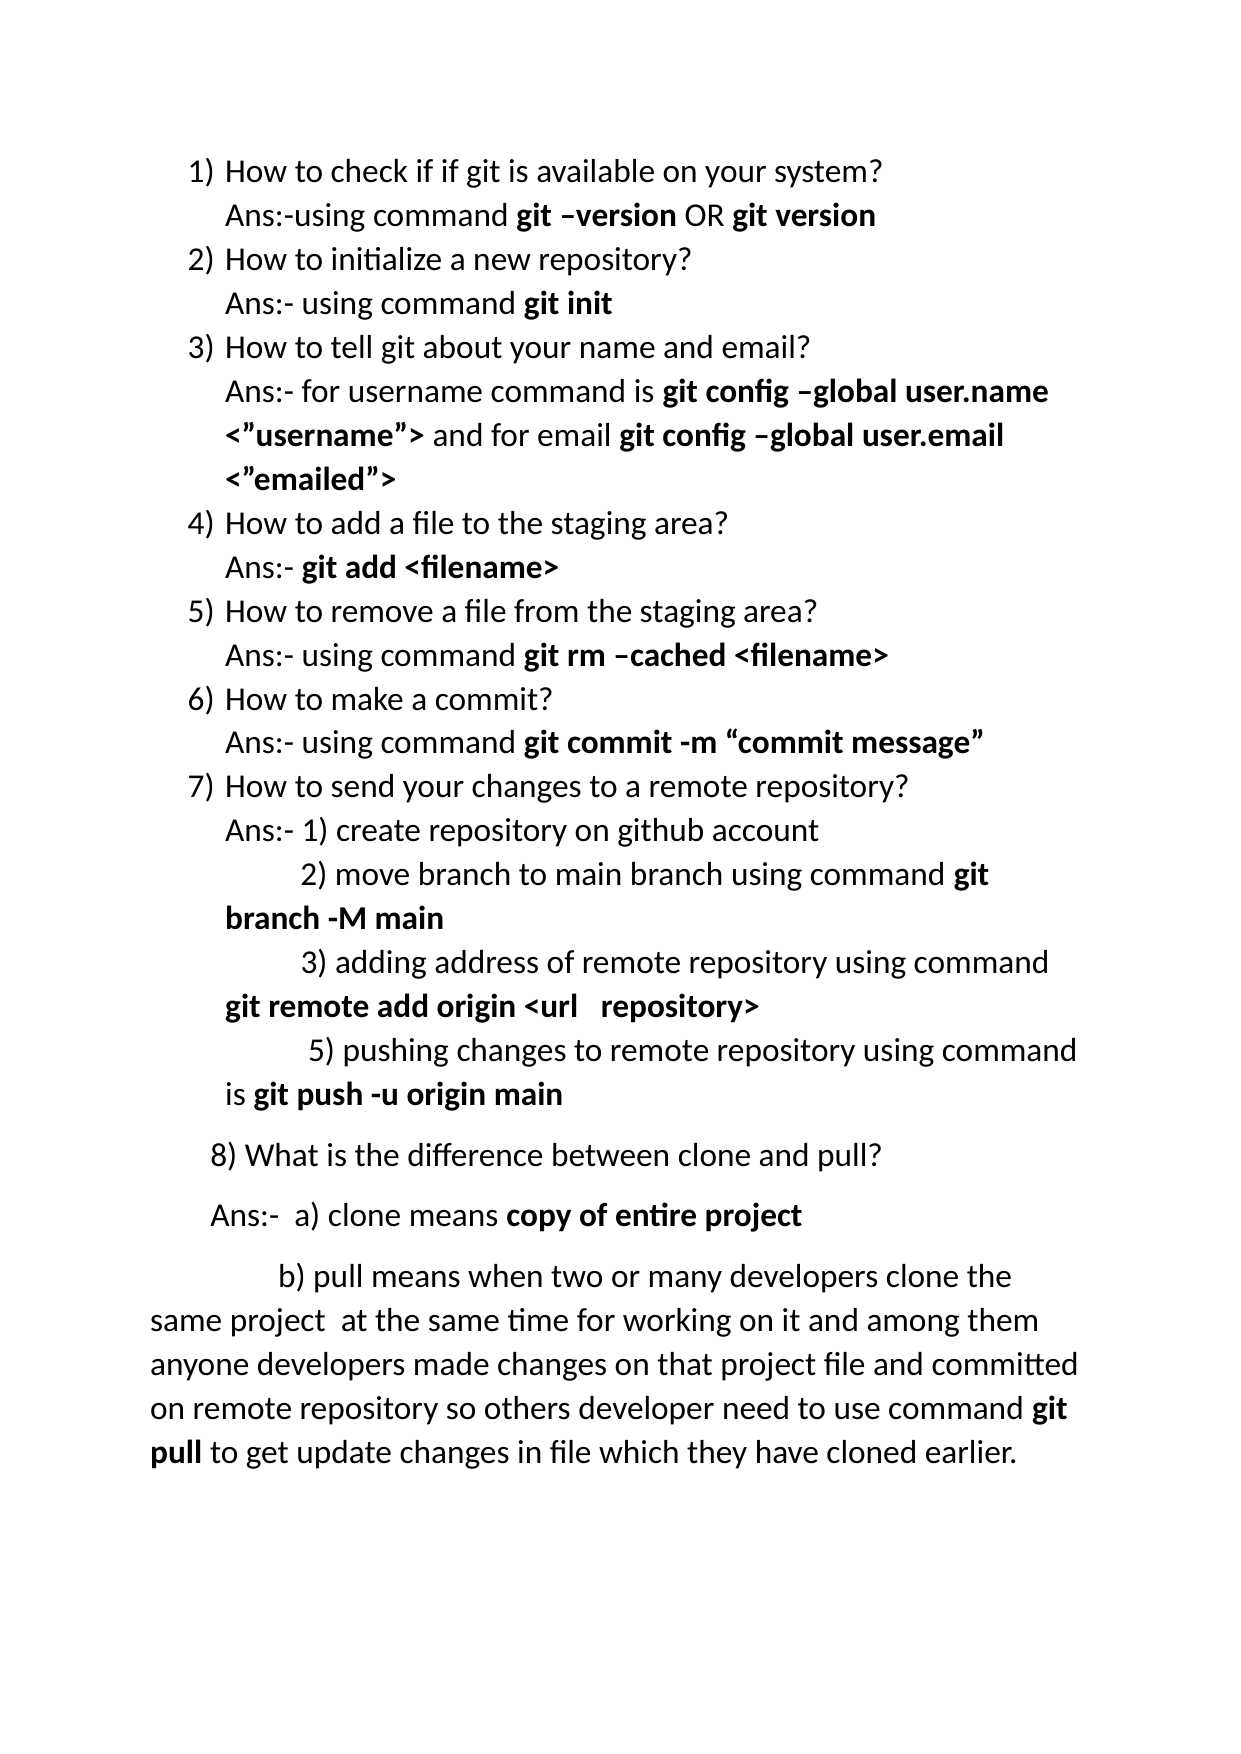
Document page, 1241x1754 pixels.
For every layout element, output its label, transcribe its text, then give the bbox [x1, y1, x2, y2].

list How to tell git about your name and email? [187, 326, 1090, 367]
list Ans:- using command git commit -m “commit message” [225, 721, 1090, 762]
list Ans:- for username command is git config –global user.name <”username”> and for email git config –global user.email <”emailed”> [225, 370, 1090, 498]
text b) pull means when two or many developers clone the same project at the same time for working on it and among them anyone developers made changes on that project file and committed on remote repository so others developer need to use command git pull to get update changes in file which they have cloned earlier. [150, 1255, 1090, 1472]
list Ans:-using command git –version OR git version [225, 194, 1090, 235]
list Ans:- 1) create repository on github account [225, 809, 1090, 850]
list Ans:- using command git rm –cached <filename> [225, 633, 1090, 674]
list 5) pushing changes to remote repository using command is git push -u origin main [225, 1029, 1090, 1114]
list How to remove a file from the staging area? [187, 589, 1090, 630]
list How to check if if git is available on your system? [187, 150, 1090, 191]
list Ans:- using command git init [225, 282, 1090, 323]
list Ans:- git add <filename> [225, 546, 1090, 586]
list How to send your changes to a remote repository? [187, 765, 1090, 806]
list How to add a file to the staging area? [187, 502, 1090, 542]
list 3) adding address of remote repository using command git remote add origin <url repository> [225, 941, 1090, 1026]
text Ans:- a) clone means copy of entire project [150, 1194, 1090, 1235]
list How to initialize a new repository? [187, 238, 1090, 279]
list 2) move branch to main branch using command git branch -M main [225, 853, 1090, 938]
list How to make a commit? [187, 677, 1090, 718]
text 8) What is the difference between clone and pull? [150, 1134, 1090, 1174]
